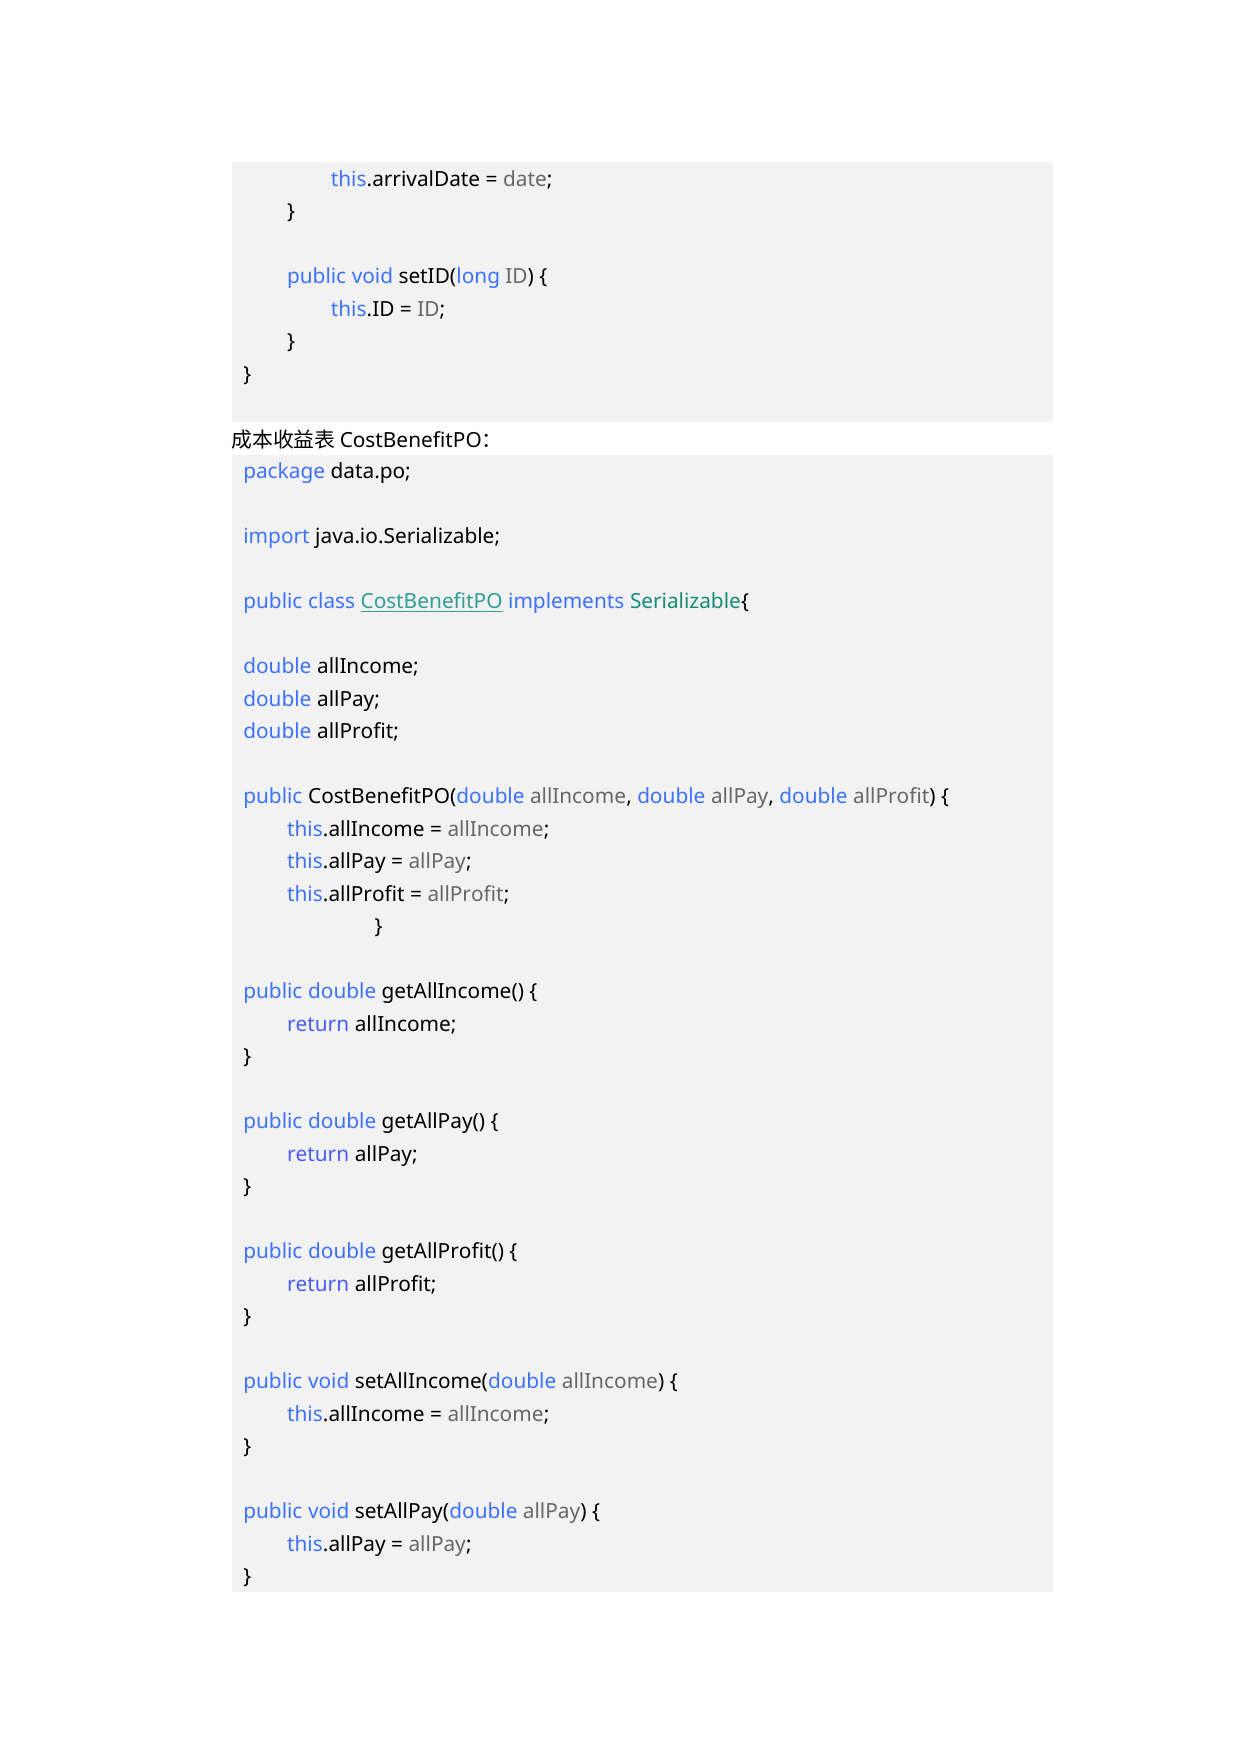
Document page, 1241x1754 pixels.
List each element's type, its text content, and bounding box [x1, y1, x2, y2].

text 成本收益表CostBenefitPO： [231, 422, 1053, 454]
